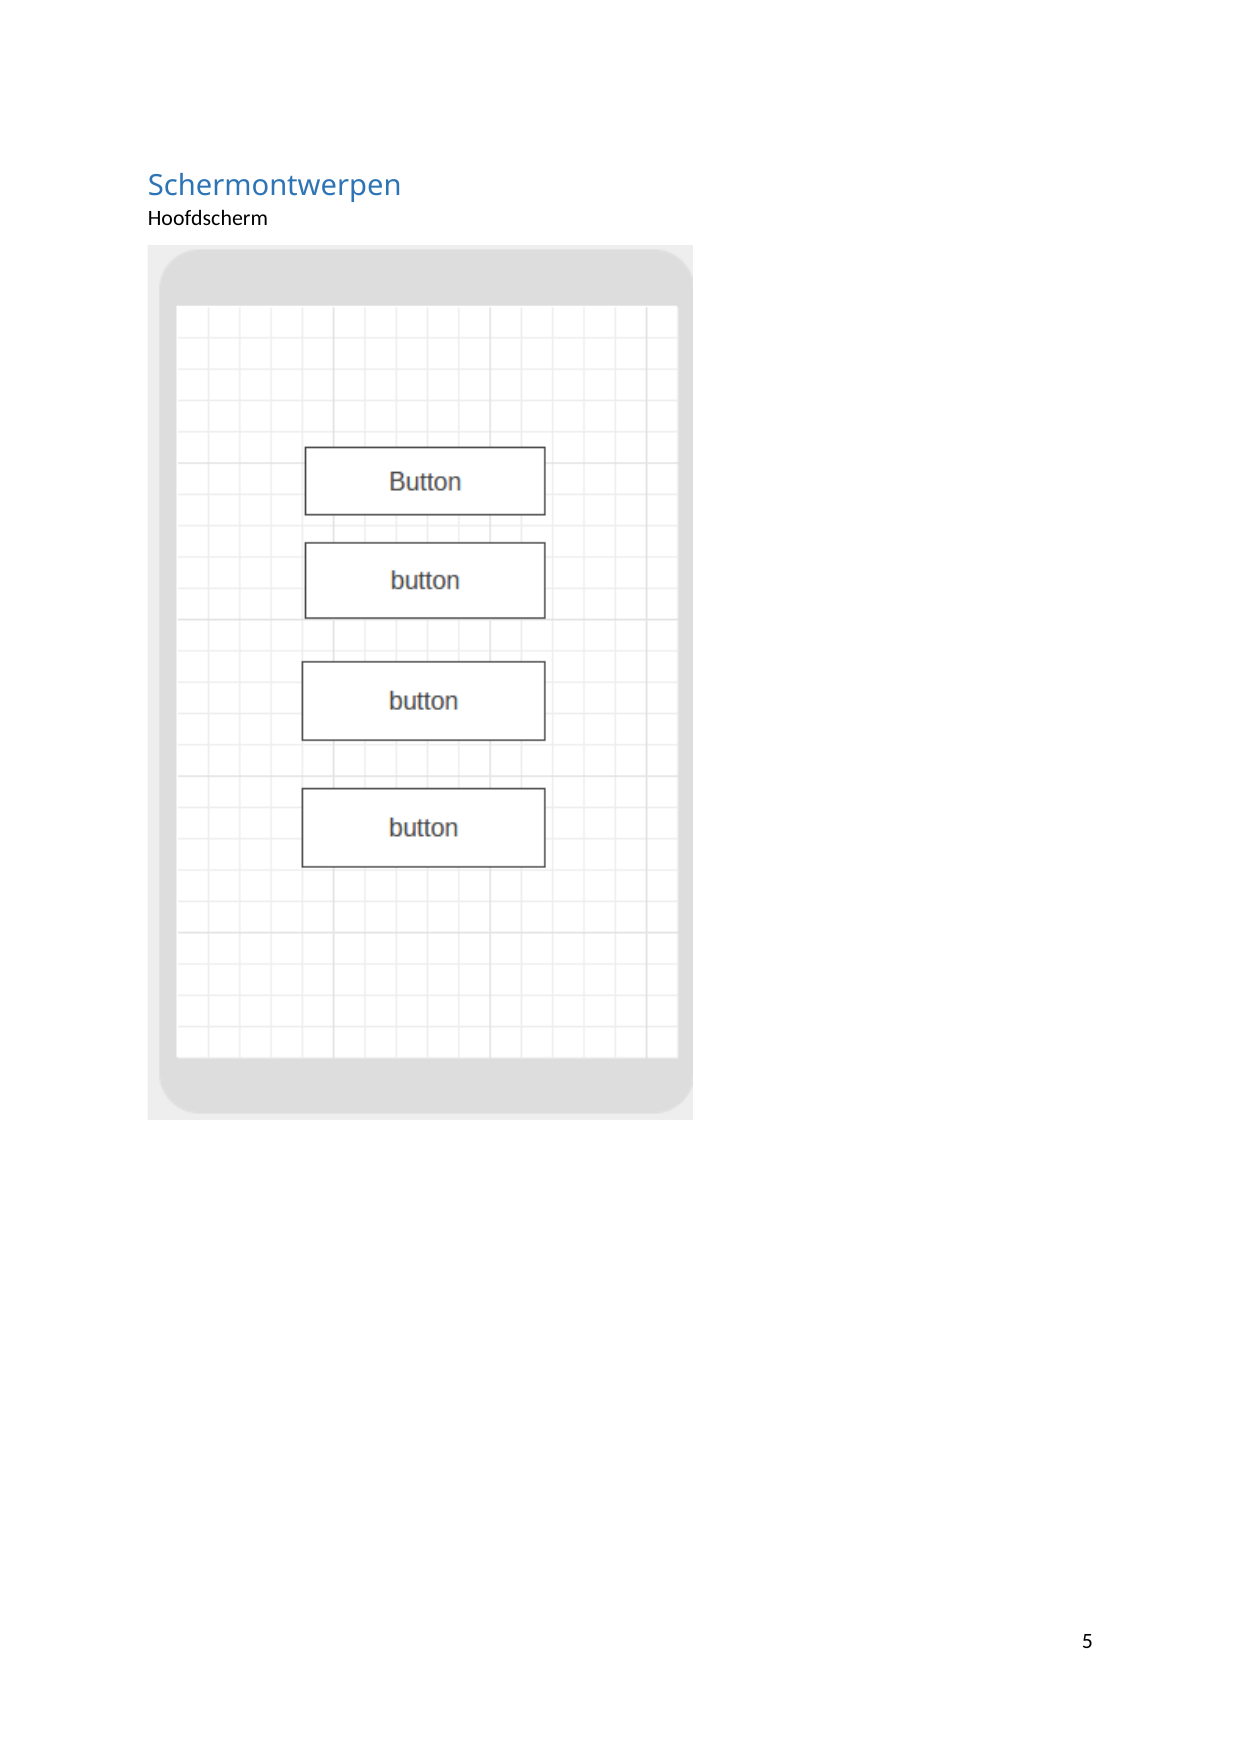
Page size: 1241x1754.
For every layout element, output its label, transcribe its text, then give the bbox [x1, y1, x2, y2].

subtitle Schermontwerpen [148, 164, 1093, 204]
text Hoofdscherm [148, 204, 1093, 231]
picture [147, 245, 693, 1120]
